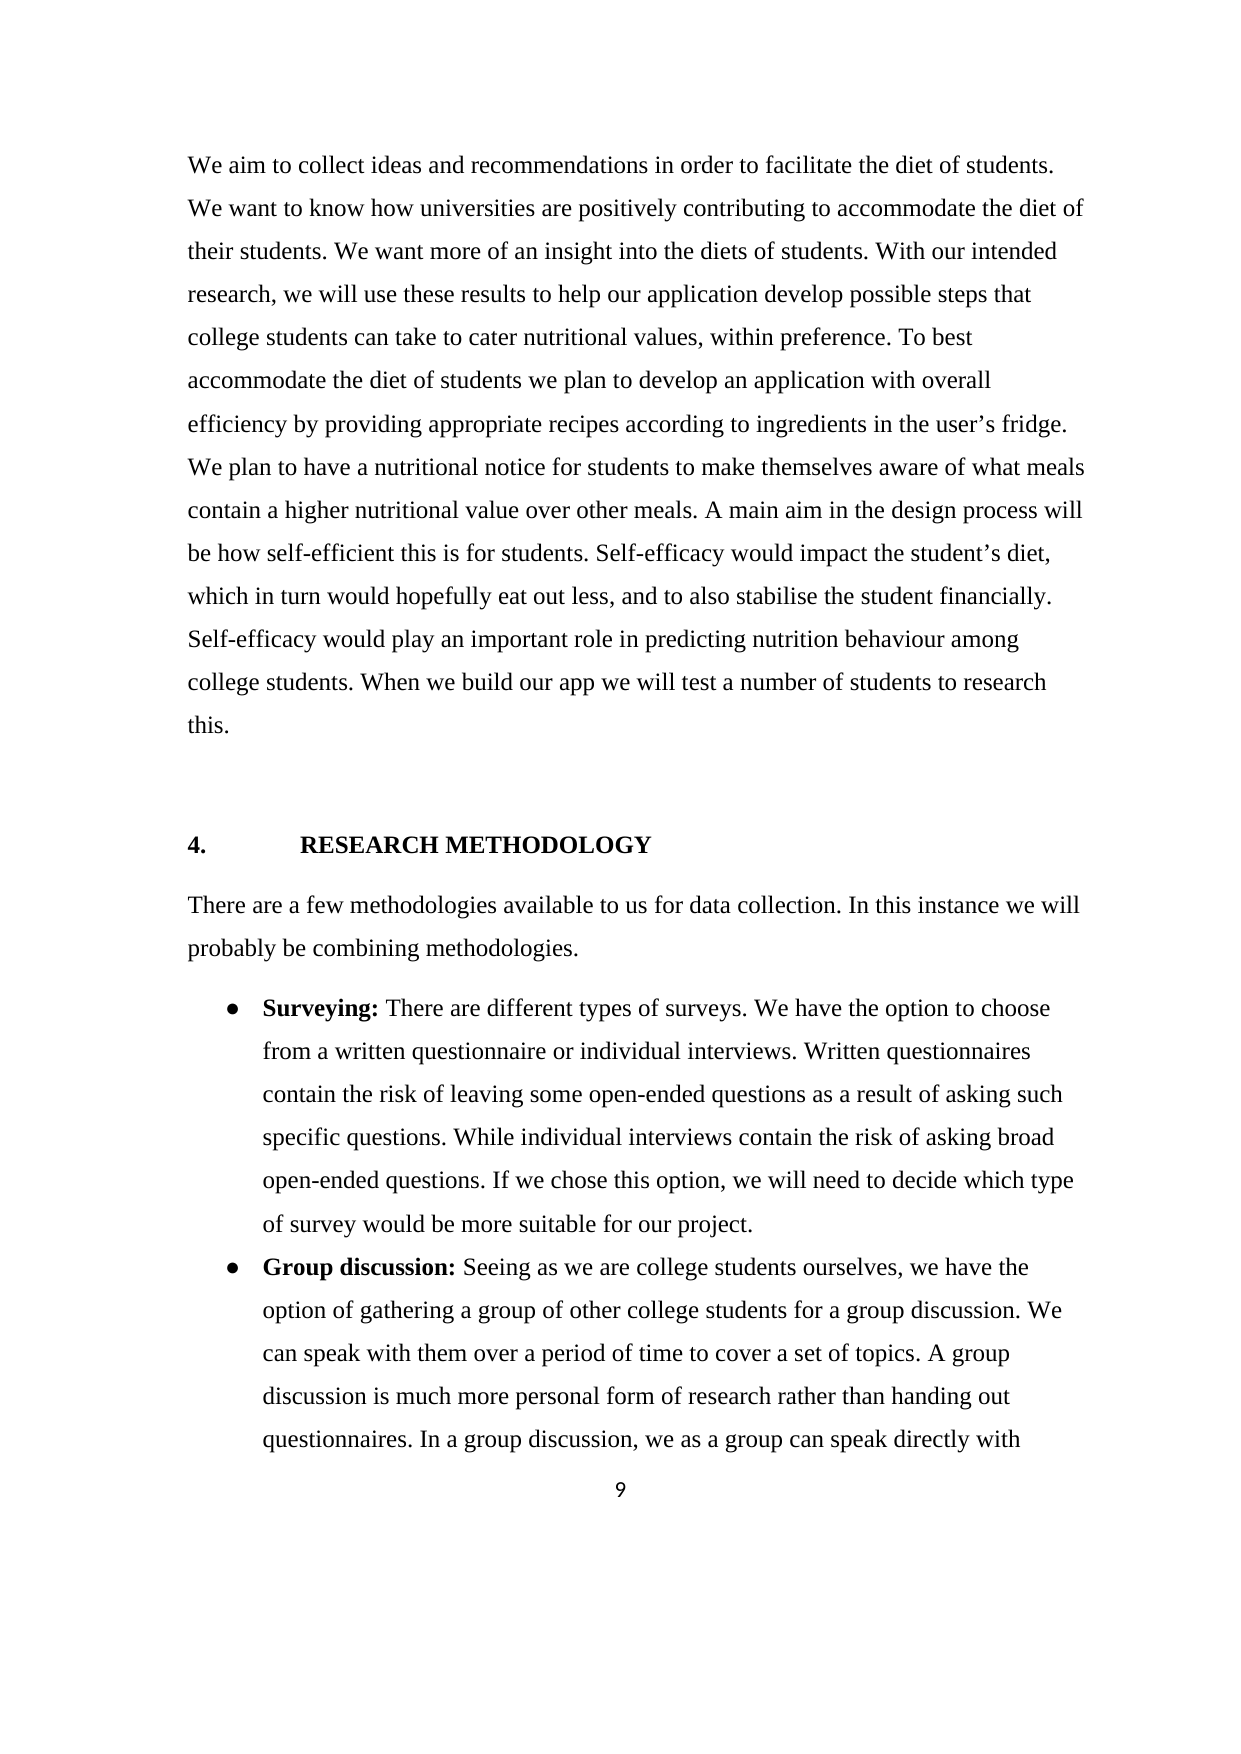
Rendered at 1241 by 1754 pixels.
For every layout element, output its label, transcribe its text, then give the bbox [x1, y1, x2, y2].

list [225, 1252, 1090, 1453]
text 4. RESEARCH METHODOLOGY [187, 830, 1090, 859]
text There are a few methodologies available to us for data collection. In this instance we will probably be combining methodologies. [187, 890, 1090, 962]
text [187, 150, 1090, 739]
list Surveying: There are different types of surveys. We have the option to choose from a written questionnaire or individual interviews. Written questionnaires contain the risk of leaving some open-ended questions as a result of asking such specific questions. While individual interviews contain the risk of asking broad open-ended questions. If we chose this option, we will need to decide which type of survey would be more suitable for our project. [225, 993, 1090, 1237]
